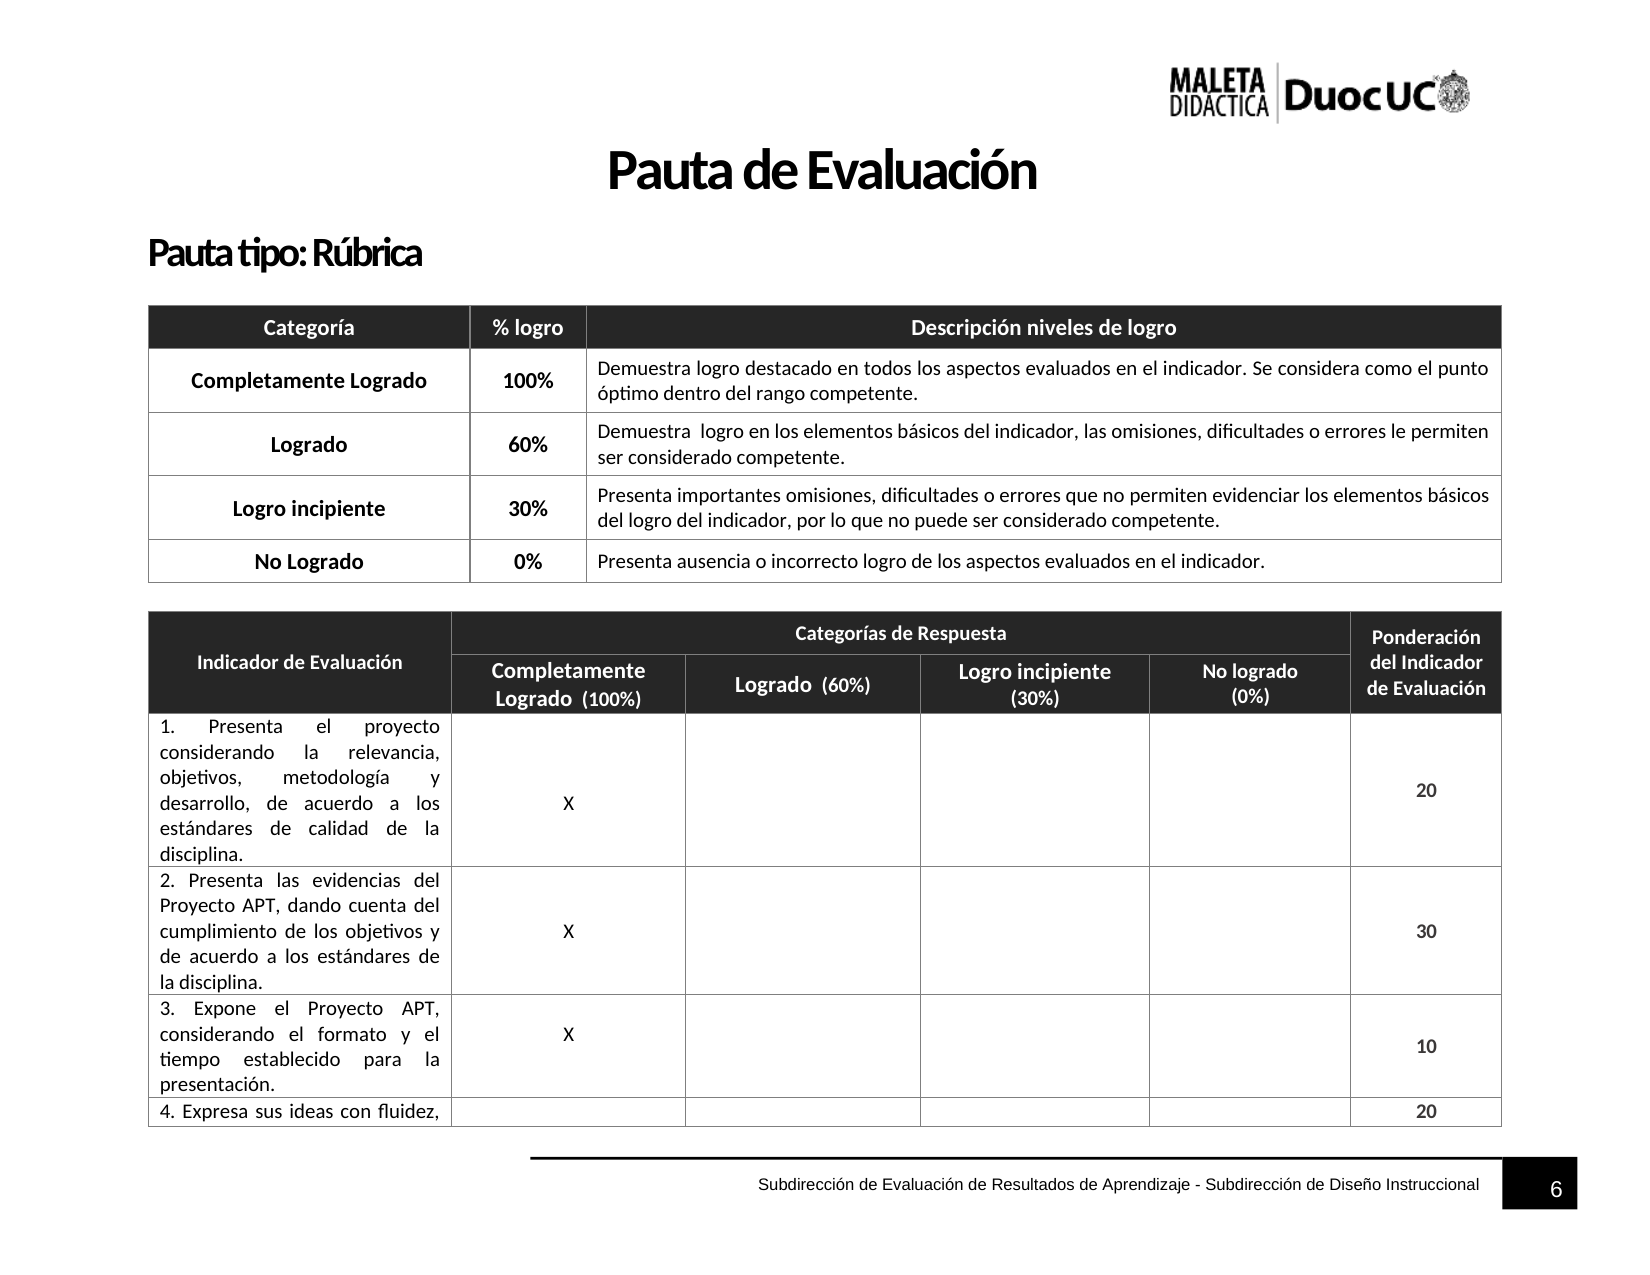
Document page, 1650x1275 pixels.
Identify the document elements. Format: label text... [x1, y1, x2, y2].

table_cell 100% [471, 349, 586, 412]
table_cell 3. Expone el Proyecto APT, considerando el formato y el tiempo establecido para la presentación. [149, 995, 451, 1097]
table_cell [452, 1098, 685, 1126]
table_cell [921, 867, 1149, 994]
table_cell 30% [471, 476, 586, 539]
table_header Descripción niveles de logro [587, 306, 1501, 348]
table_cell 4. Expresa sus ideas con fluidez, claridad y precisión, utilizando lenguaje técnico propio de la disciplina. [149, 1098, 451, 1126]
table_cell [686, 714, 920, 866]
table_header Categoría [149, 306, 469, 348]
table_cell 30 [1351, 867, 1501, 994]
table_cell Presenta importantes omisiones, dificultades o errores que no permiten evidenciar los elementos básicos del logro del indicador, por lo que no puede ser considerado competente. [587, 476, 1501, 539]
table_cell Presenta ausencia o incorrecto logro de los aspectos evaluados en el indicador. [587, 540, 1501, 582]
table_cell Logrado [149, 413, 469, 475]
table_cell Logrado (60%) [686, 655, 920, 713]
table_header Ponderación del Indicador de Evaluación [1351, 612, 1501, 713]
text Pauta de Evaluación [148, 133, 1502, 204]
table_cell [686, 995, 920, 1097]
table_cell X [452, 714, 685, 866]
table_cell Demuestra logro destacado en todos los aspectos evaluados en el indicador. Se considera como el punto óptimo dentro del rango competente. [587, 349, 1501, 412]
table_cell No logrado (0%) [1150, 655, 1350, 713]
table_cell 2. Presenta las evidencias del Proyecto APT, dando cuenta del cumplimiento de los objetivos y de acuerdo a los estándares de la disciplina. [149, 867, 451, 994]
table_cell 0% [471, 540, 586, 582]
table_cell Logro incipiente (30%) [921, 655, 1149, 713]
table_cell Logro incipiente [149, 476, 469, 539]
table_cell 60% [471, 413, 586, 475]
table_cell X [686, 1098, 920, 1126]
table_cell [921, 995, 1149, 1097]
table_cell No Logrado [149, 540, 469, 582]
table_cell 10 [1351, 995, 1501, 1097]
table_header % logro [471, 306, 586, 348]
table_cell [1150, 714, 1350, 866]
table_cell 20 [1351, 1098, 1501, 1126]
table_header Categorías de Respuesta [452, 612, 1350, 654]
picture [1162, 54, 1478, 130]
table_header Indicador de Evaluación [149, 612, 451, 713]
table_cell X [452, 995, 685, 1097]
table_cell 20 [1351, 714, 1501, 866]
table_cell 1. Presenta el proyecto considerando la relevancia, objetivos, metodología y desarrollo, de acuerdo a los estándares de calidad de la disciplina. [149, 714, 451, 866]
table_cell Demuestra logro en los elementos básicos del indicador, las omisiones, dificultades o errores le permiten ser considerado competente. [587, 413, 1501, 475]
table_cell Completamente Logrado [149, 349, 469, 412]
table_cell X [452, 867, 685, 994]
table_cell [1150, 867, 1350, 994]
table_cell [921, 714, 1149, 866]
text Pauta tipo: Rúbrica [148, 226, 1502, 277]
table_cell [1150, 1098, 1350, 1126]
table_cell [1150, 995, 1350, 1097]
table_cell [686, 867, 920, 994]
table_cell Completamente Logrado (100%) [452, 655, 685, 713]
table_cell [921, 1098, 1149, 1126]
